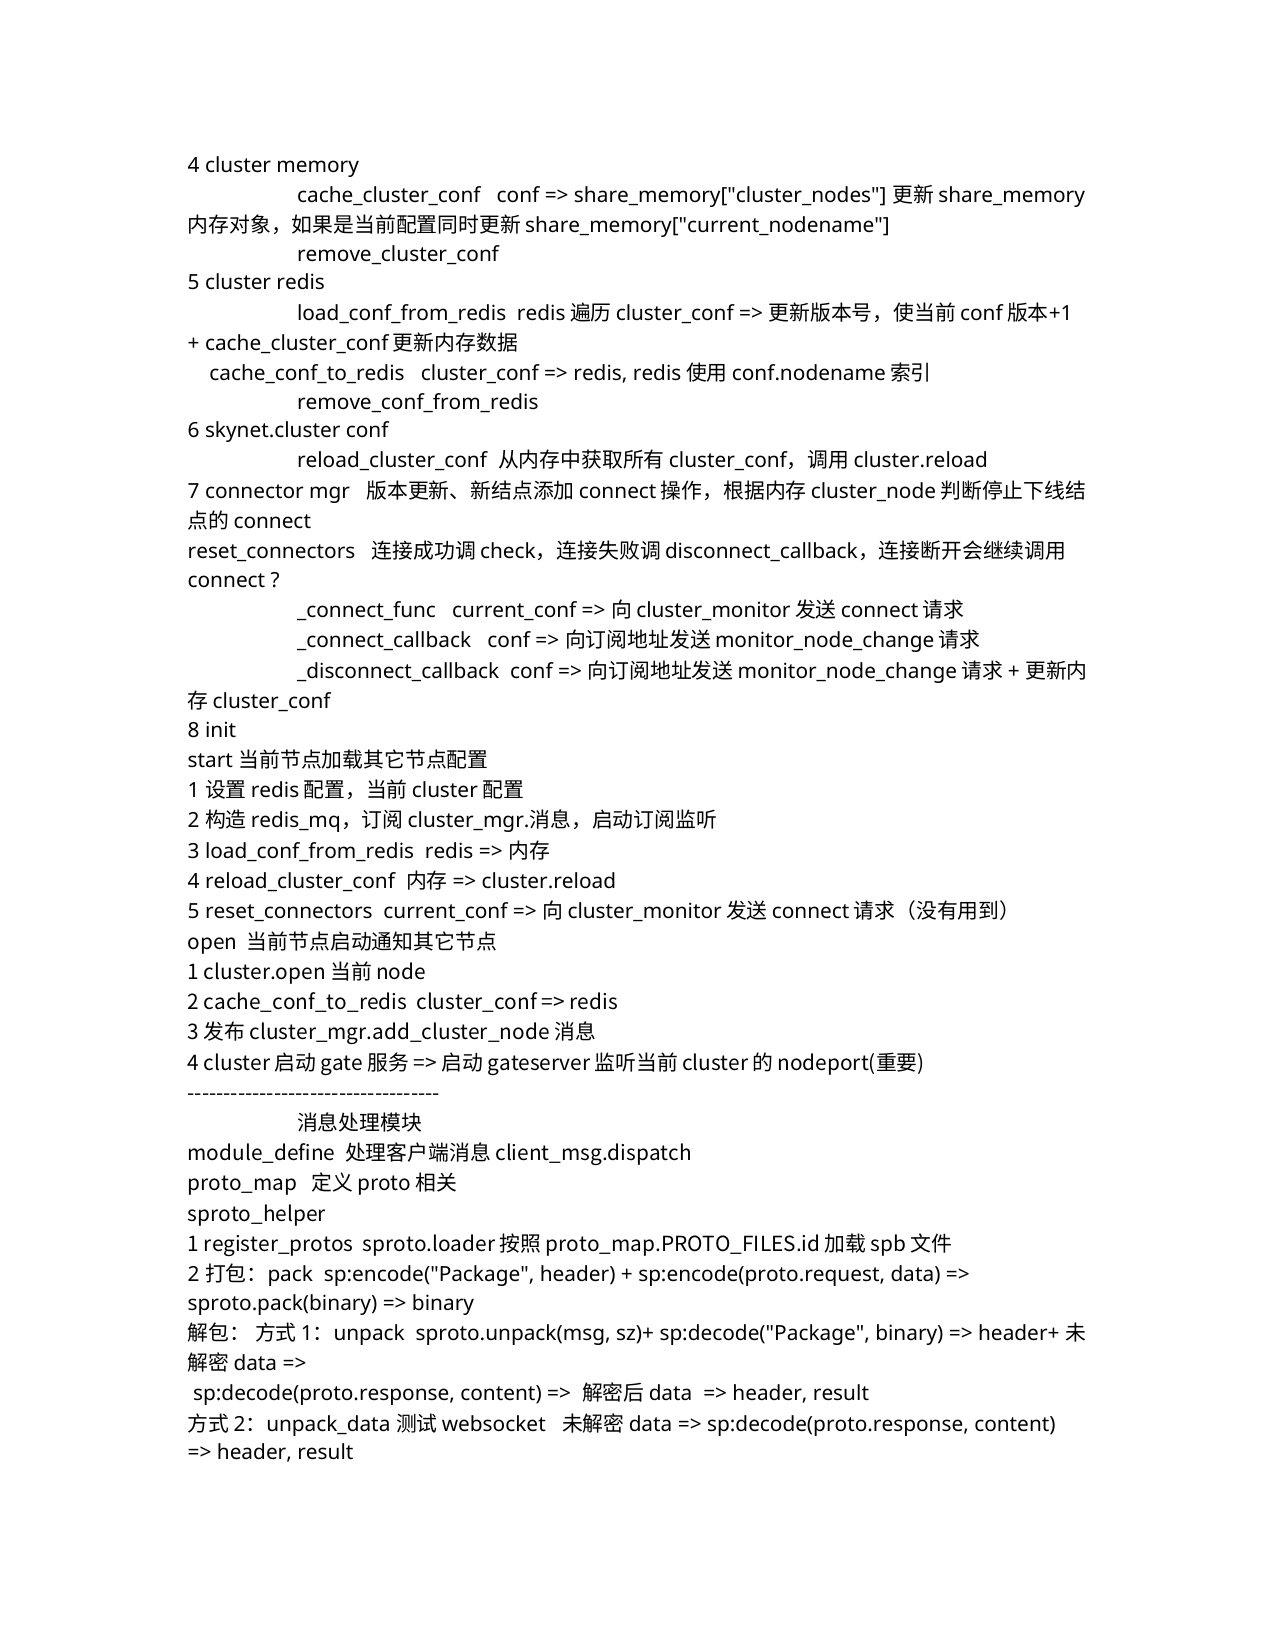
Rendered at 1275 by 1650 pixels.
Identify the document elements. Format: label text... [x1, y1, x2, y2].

text 5 cluster redis [187, 267, 1087, 296]
text 消息处理模块 [187, 1106, 1087, 1136]
text reset_connectors 连接成功调check，连接失败调disconnect_callback，连接断开会继续调用connect ? [187, 535, 1087, 593]
text _disconnect_callback conf => 向订阅地址发送monitor_node_change请求 + 更新内存cluster_conf [187, 654, 1087, 715]
text 5 reset_connectors current_conf => 向cluster_monitor发送connect请求（没有用到） [187, 895, 1087, 925]
text _connect_func current_conf => 向cluster_monitor发送connect请求 [187, 593, 1087, 624]
text cache_cluster_conf conf => share_memory["cluster_nodes"] 更新share_memory内存对象，如果是当前配置同时更新share_memory["current_nodename"] [187, 178, 1087, 239]
text cache_conf_to_redis cluster_conf => redis, redis使用conf.nodename索引 [187, 357, 1087, 387]
text ----------------------------------- [187, 1076, 1087, 1106]
text 3 load_conf_from_redis redis => 内存 [187, 834, 1087, 864]
text 6 skynet.cluster conf [187, 415, 1087, 444]
text sp:decode(proto.response, content) => 解密后data => header, result [187, 1377, 1087, 1407]
text 7 connector mgr 版本更新、新结点添加connect操作，根据内存cluster_node判断停止下线结点的connect [187, 474, 1087, 535]
text 2 打包：pack sp:encode("Package", header) + sp:encode(proto.request, data) => sproto.pack(binary) => binary [187, 1257, 1087, 1316]
text remove_conf_from_redis [187, 387, 1087, 415]
text 2 构造redis_mq，订阅cluster_mgr.消息，启动订阅监听 [187, 804, 1087, 834]
text 1 设置redis配置，当前cluster配置 [187, 773, 1087, 804]
text _connect_callback conf => 向订阅地址发送monitor_node_change请求 [187, 624, 1087, 654]
text load_conf_from_redis redis遍历cluster_conf => 更新版本号，使当前conf版本+1 + cache_cluster_conf更新内存数据 [187, 296, 1087, 357]
text 4 cluster启动gate服务 => 启动gateserver监听当前cluster的nodeport(重要) [187, 1046, 1087, 1076]
text 4 cluster memory [187, 150, 1087, 178]
text 解包： 方式1：unpack sproto.unpack(msg, sz)+ sp:decode("Package", binary) => header+ 未解密data => [187, 1316, 1087, 1377]
text 3 发布cluster_mgr.add_cluster_node消息 [187, 1016, 1087, 1046]
text open 当前节点启动通知其它节点 [187, 925, 1087, 955]
text 1 cluster.open当前node [187, 955, 1087, 985]
text 方式2：unpack_data 测试websocket 未解密data => sp:decode(proto.response, content) => header, result [187, 1407, 1087, 1466]
text remove_cluster_conf [187, 239, 1087, 267]
text proto_map 定义proto相关 [187, 1167, 1087, 1197]
text 2 cache_conf_to_redis cluster_conf => redis [187, 985, 1087, 1016]
text sproto_helper [187, 1197, 1087, 1227]
text module_define 处理客户端消息 client_msg.dispatch [187, 1136, 1087, 1167]
text start 当前节点加载其它节点配置 [187, 743, 1087, 773]
text reload_cluster_conf 从内存中获取所有cluster_conf，调用cluster.reload [187, 444, 1087, 474]
text 4 reload_cluster_conf 内存 => cluster.reload [187, 864, 1087, 895]
text 1 register_protos sproto.loader按照proto_map.PROTO_FILES.id加载spb文件 [187, 1227, 1087, 1257]
text 8 init [187, 715, 1087, 743]
